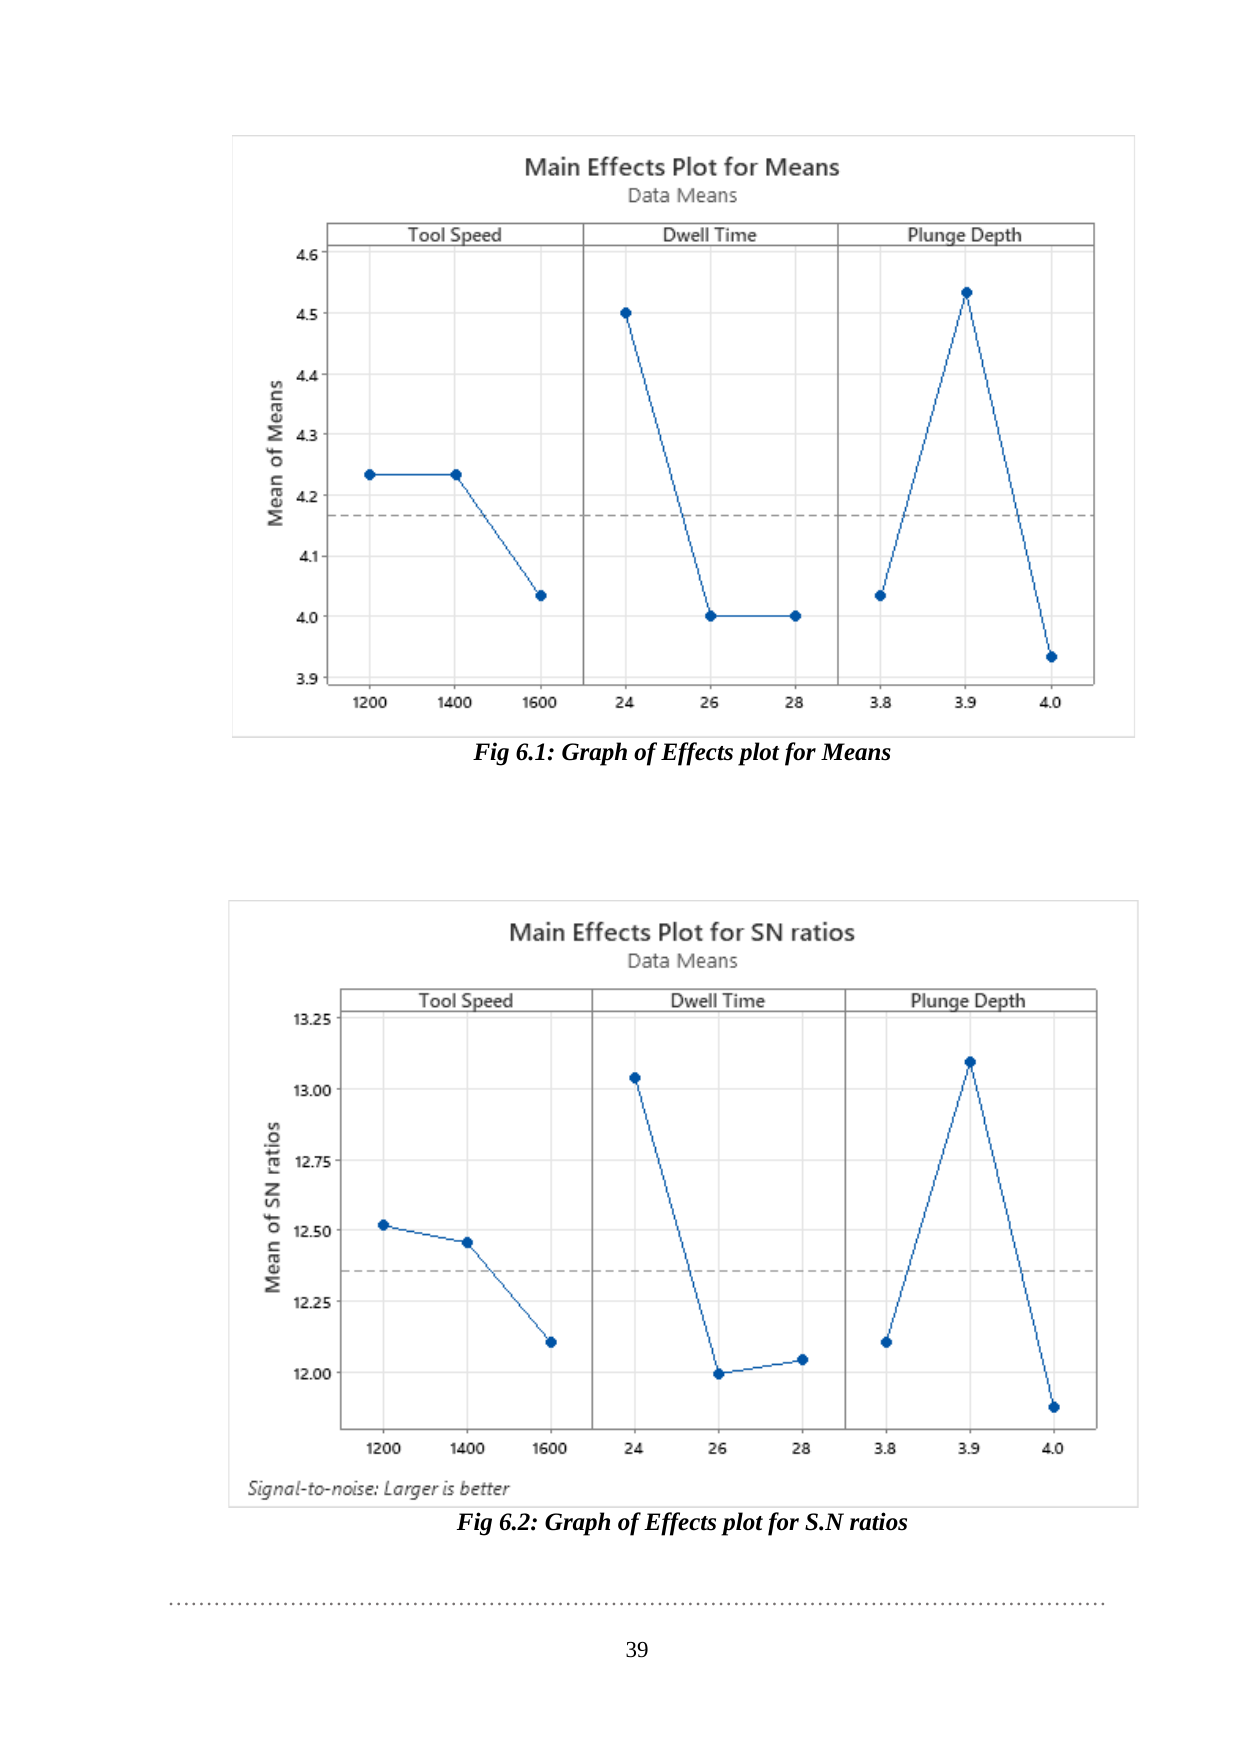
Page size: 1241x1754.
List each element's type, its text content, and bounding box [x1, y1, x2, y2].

picture [228, 900, 1139, 1508]
picture [232, 135, 1135, 738]
text Fig 6.1: Graph of Effects plot for Means [197, 737, 1170, 766]
text Fig 6.2: Graph of Effects plot for S.N ratios [197, 1507, 1170, 1536]
